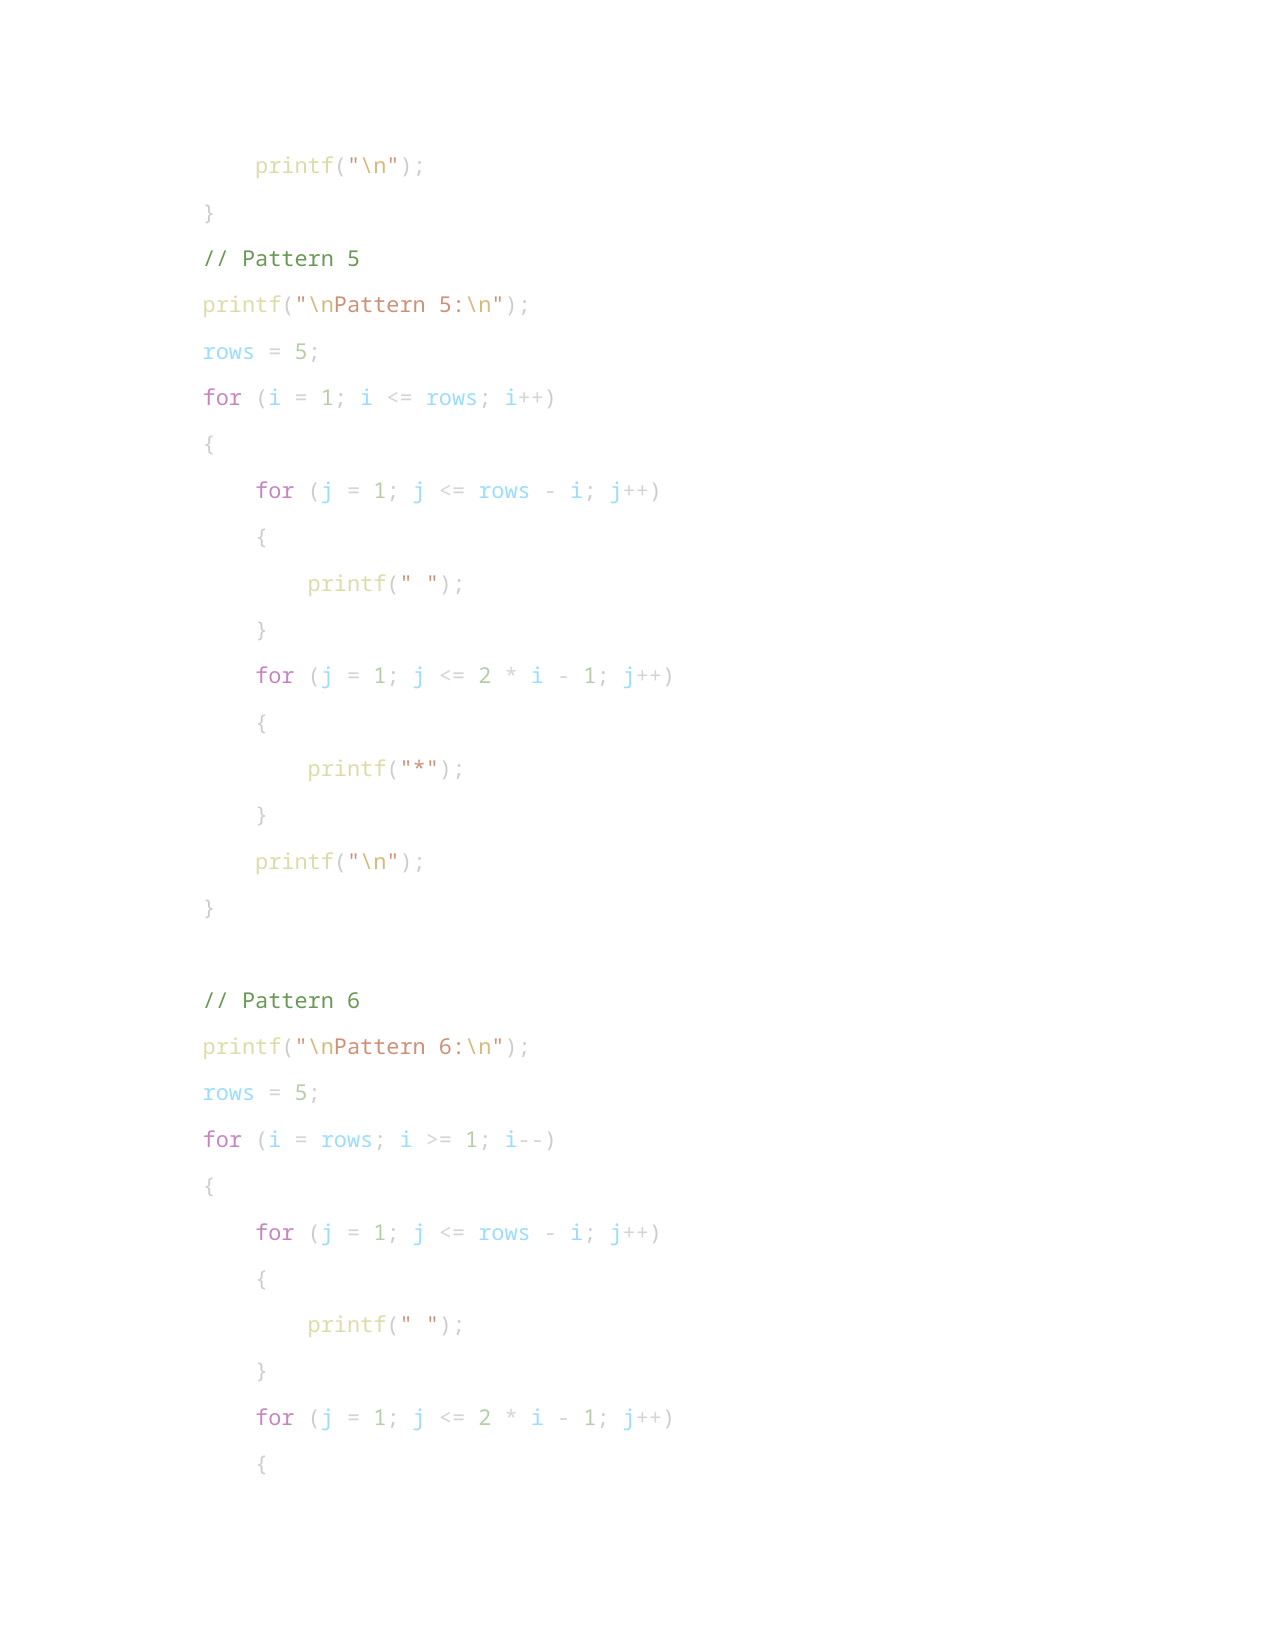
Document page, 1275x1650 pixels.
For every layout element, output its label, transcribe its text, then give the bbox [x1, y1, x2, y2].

text } [150, 613, 1125, 643]
text rows = 5; [150, 335, 1125, 365]
text printf(" "); [150, 567, 1125, 597]
text for (j = 1; j <= 2 * i - 1; j++) [150, 660, 1125, 689]
text { [150, 1170, 1125, 1199]
text printf("\n"); [150, 150, 1125, 180]
text printf("\nPattern 5:\n"); [150, 289, 1125, 319]
text } [150, 196, 1125, 226]
text printf("\n"); [150, 845, 1125, 875]
text { [150, 1262, 1125, 1292]
text for (i = 1; i <= rows; i++) [150, 382, 1125, 411]
text for (j = 1; j <= 2 * i - 1; j++) [150, 1402, 1125, 1431]
text for (i = rows; i >= 1; i--) [150, 1123, 1125, 1153]
text { [150, 706, 1125, 736]
text { [150, 521, 1125, 551]
text // Pattern 6 [150, 984, 1125, 1014]
text rows = 5; [150, 1077, 1125, 1107]
text printf("*"); [150, 753, 1125, 782]
text { [150, 1448, 1125, 1478]
text } [150, 1355, 1125, 1385]
text printf("\nPattern 6:\n"); [150, 1031, 1125, 1060]
text // Pattern 5 [150, 243, 1125, 272]
text for (j = 1; j <= rows - i; j++) [150, 1216, 1125, 1246]
text } [150, 799, 1125, 829]
text for (j = 1; j <= rows - i; j++) [150, 474, 1125, 504]
text printf(" "); [150, 1309, 1125, 1338]
text { [150, 428, 1125, 458]
text } [150, 892, 1125, 921]
